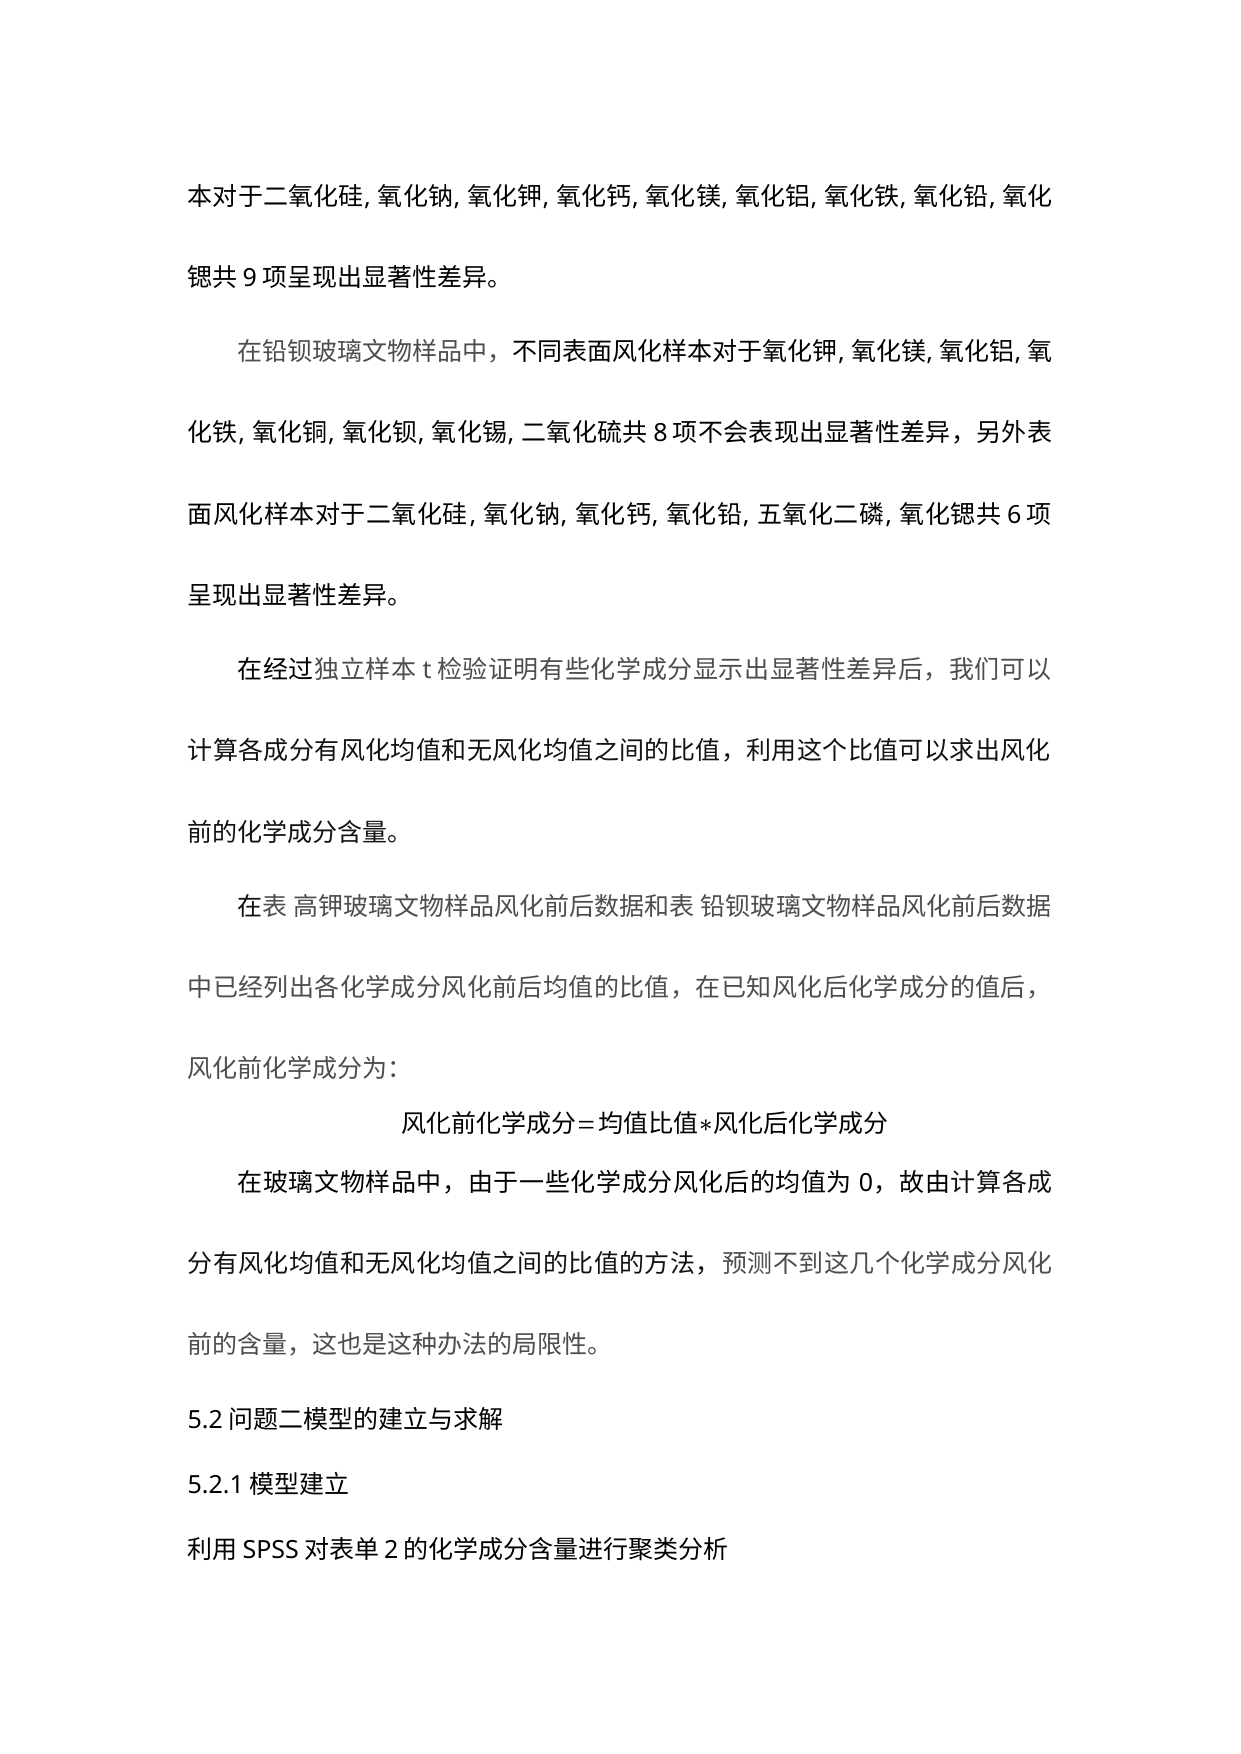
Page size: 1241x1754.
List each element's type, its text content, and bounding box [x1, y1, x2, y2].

text 在铅钡玻璃文物样品中，不同表面风化样本对于氧化钾, 氧化镁, 氧化铝, 氧化铁, 氧化铜, 氧化钡, 氧化锡, 二氧化硫共8项不会表现出显著性差异，另外表面风化样本对于二氧化硅, 氧化钠, 氧化钙, 氧化铅, 五氧化二磷, 氧化锶共6项呈现出显著性差异。 [187, 317, 1053, 626]
text 在经过独立样本t检验证明有些化学成分显示出显著性差异后，我们可以计算各成分有风化均值和无风化均值之间的比值，利用这个比值可以求出风化前的化学成分含量。 [187, 635, 1053, 863]
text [187, 162, 1053, 308]
text 利用SPSS对表单2的化学成分含量进行聚类分析 [187, 1515, 1053, 1580]
text 5.2.1模型建立 [187, 1450, 1053, 1515]
text 在表 高钾玻璃文物样品风化前后数据和表 铅钡玻璃文物样品风化前后数据中已经列出各化学成分风化前后均值的比值，在已知风化后化学成分的值后，风化前化学成分为： [187, 872, 1053, 1099]
text 5.2问题二模型的建立与求解 [187, 1385, 1053, 1450]
text 在玻璃文物样品中，由于一些化学成分风化后的均值为0，故由计算各成分有风化均值和无风化均值之间的比值的方法，预测不到这几个化学成分风化前的含量，这也是这种办法的局限性。 [187, 1148, 1053, 1376]
